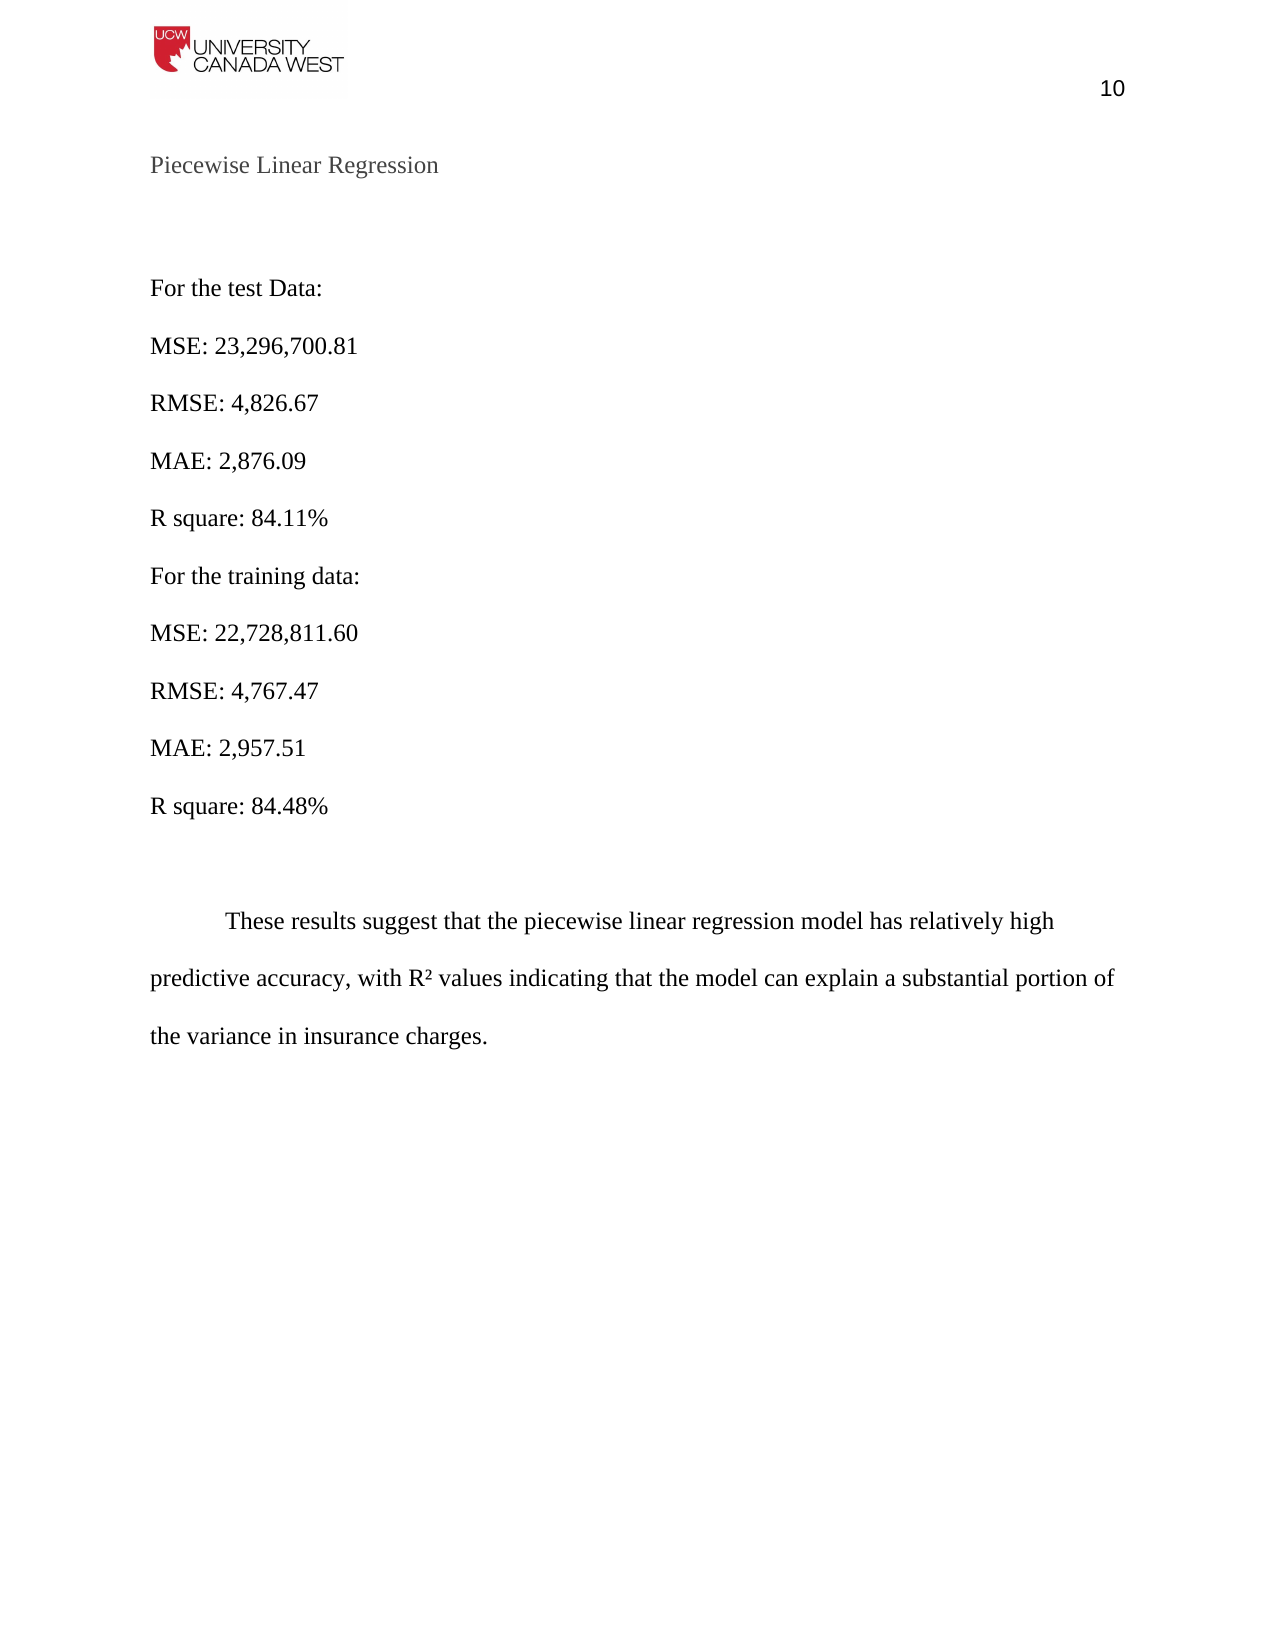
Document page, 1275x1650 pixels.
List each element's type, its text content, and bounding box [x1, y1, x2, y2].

text For the test Data: [150, 273, 1125, 302]
text MAE: 2,876.09 [150, 446, 1125, 474]
subtitle Piecewise Linear Regression [150, 150, 1125, 179]
picture [150, 0, 348, 99]
text For the training data: [150, 561, 1125, 589]
text MAE: 2,957.51 [150, 733, 1125, 762]
text R square: 84.48% [150, 791, 1125, 819]
text R square: 84.11% [150, 503, 1125, 532]
text MSE: 23,296,700.81 [150, 331, 1125, 359]
text RMSE: 4,826.67 [150, 388, 1125, 417]
text These results suggest that the piecewise linear regression model has relatively high predictive accuracy, with R² values indicating that the model can explain a substantial portion of the variance in insurance charges. [150, 906, 1125, 1049]
text RMSE: 4,767.47 [150, 676, 1125, 704]
text MSE: 22,728,811.60 [150, 618, 1125, 647]
